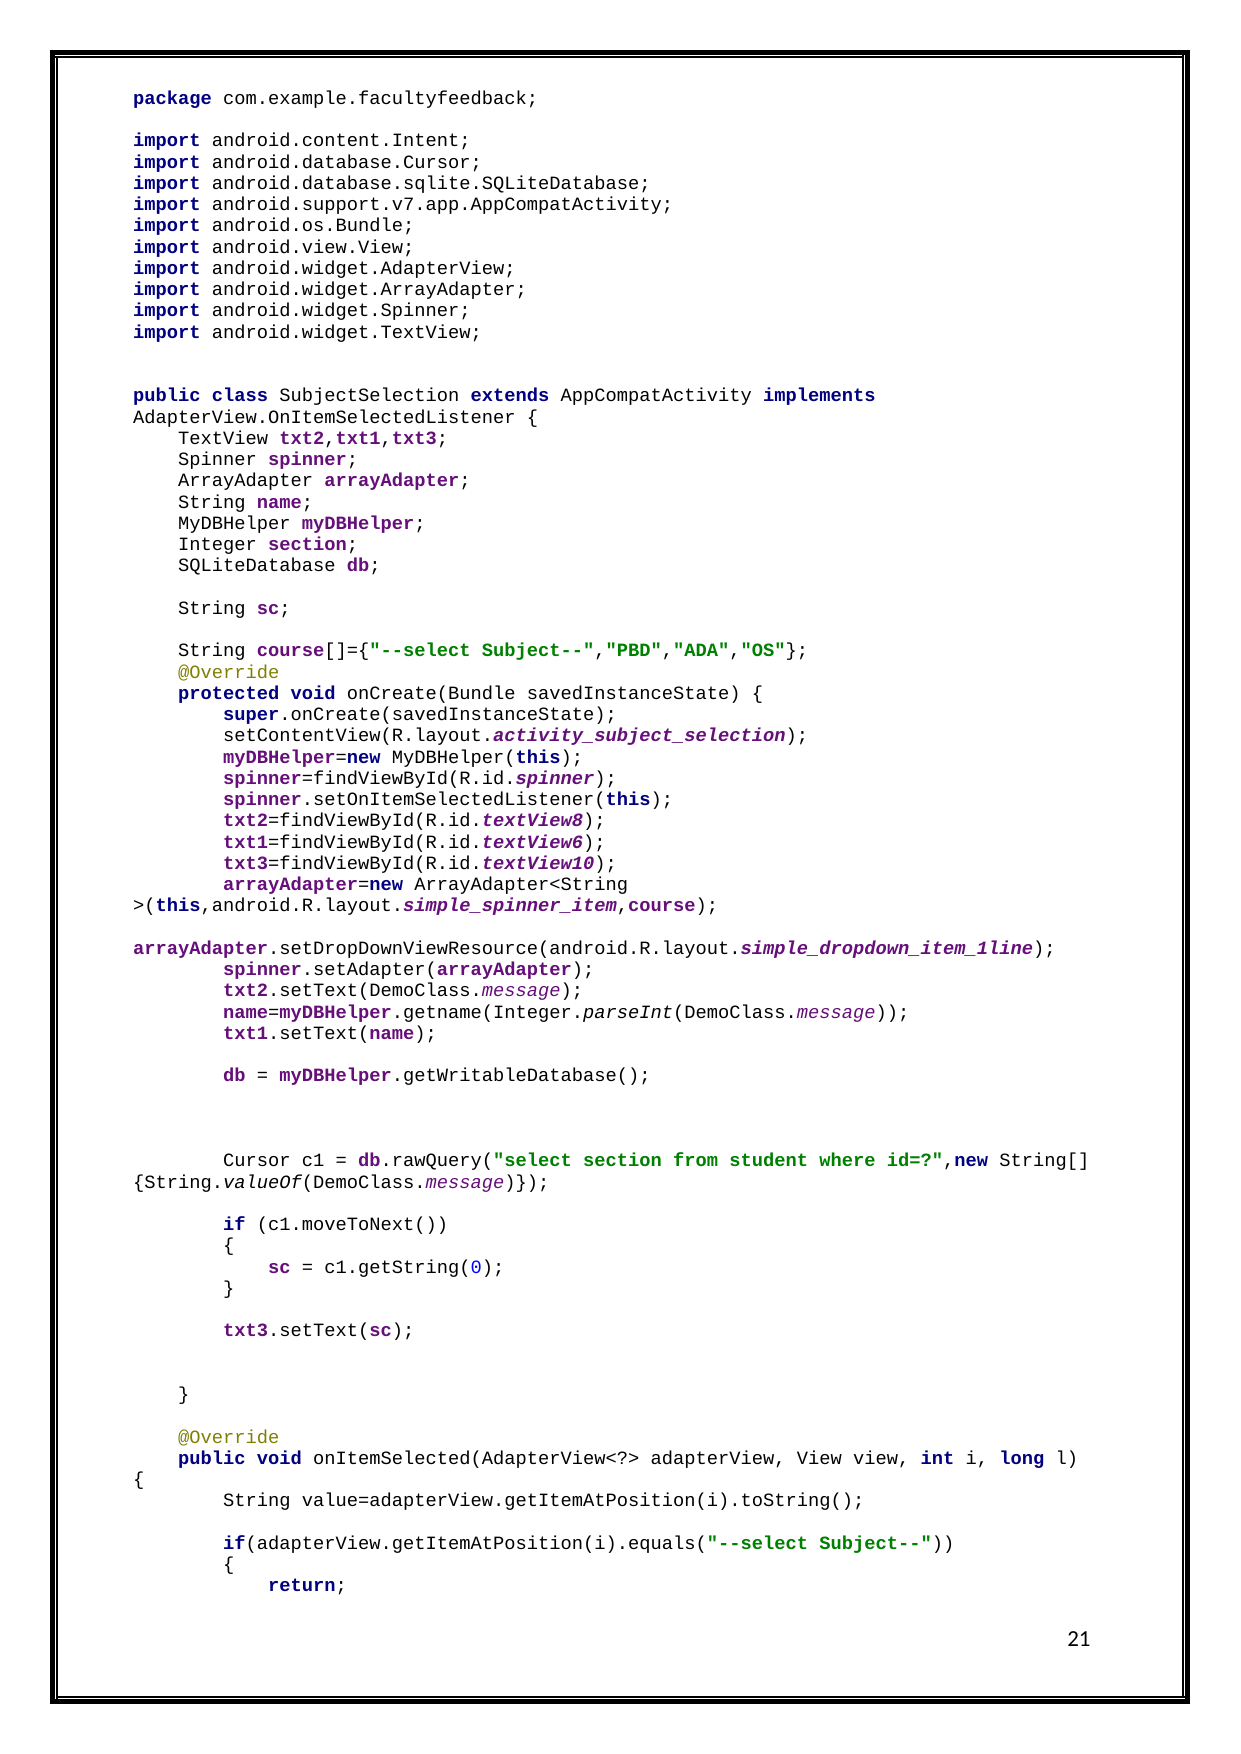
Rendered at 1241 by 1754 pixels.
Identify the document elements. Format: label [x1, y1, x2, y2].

text [133, 89, 1090, 1619]
